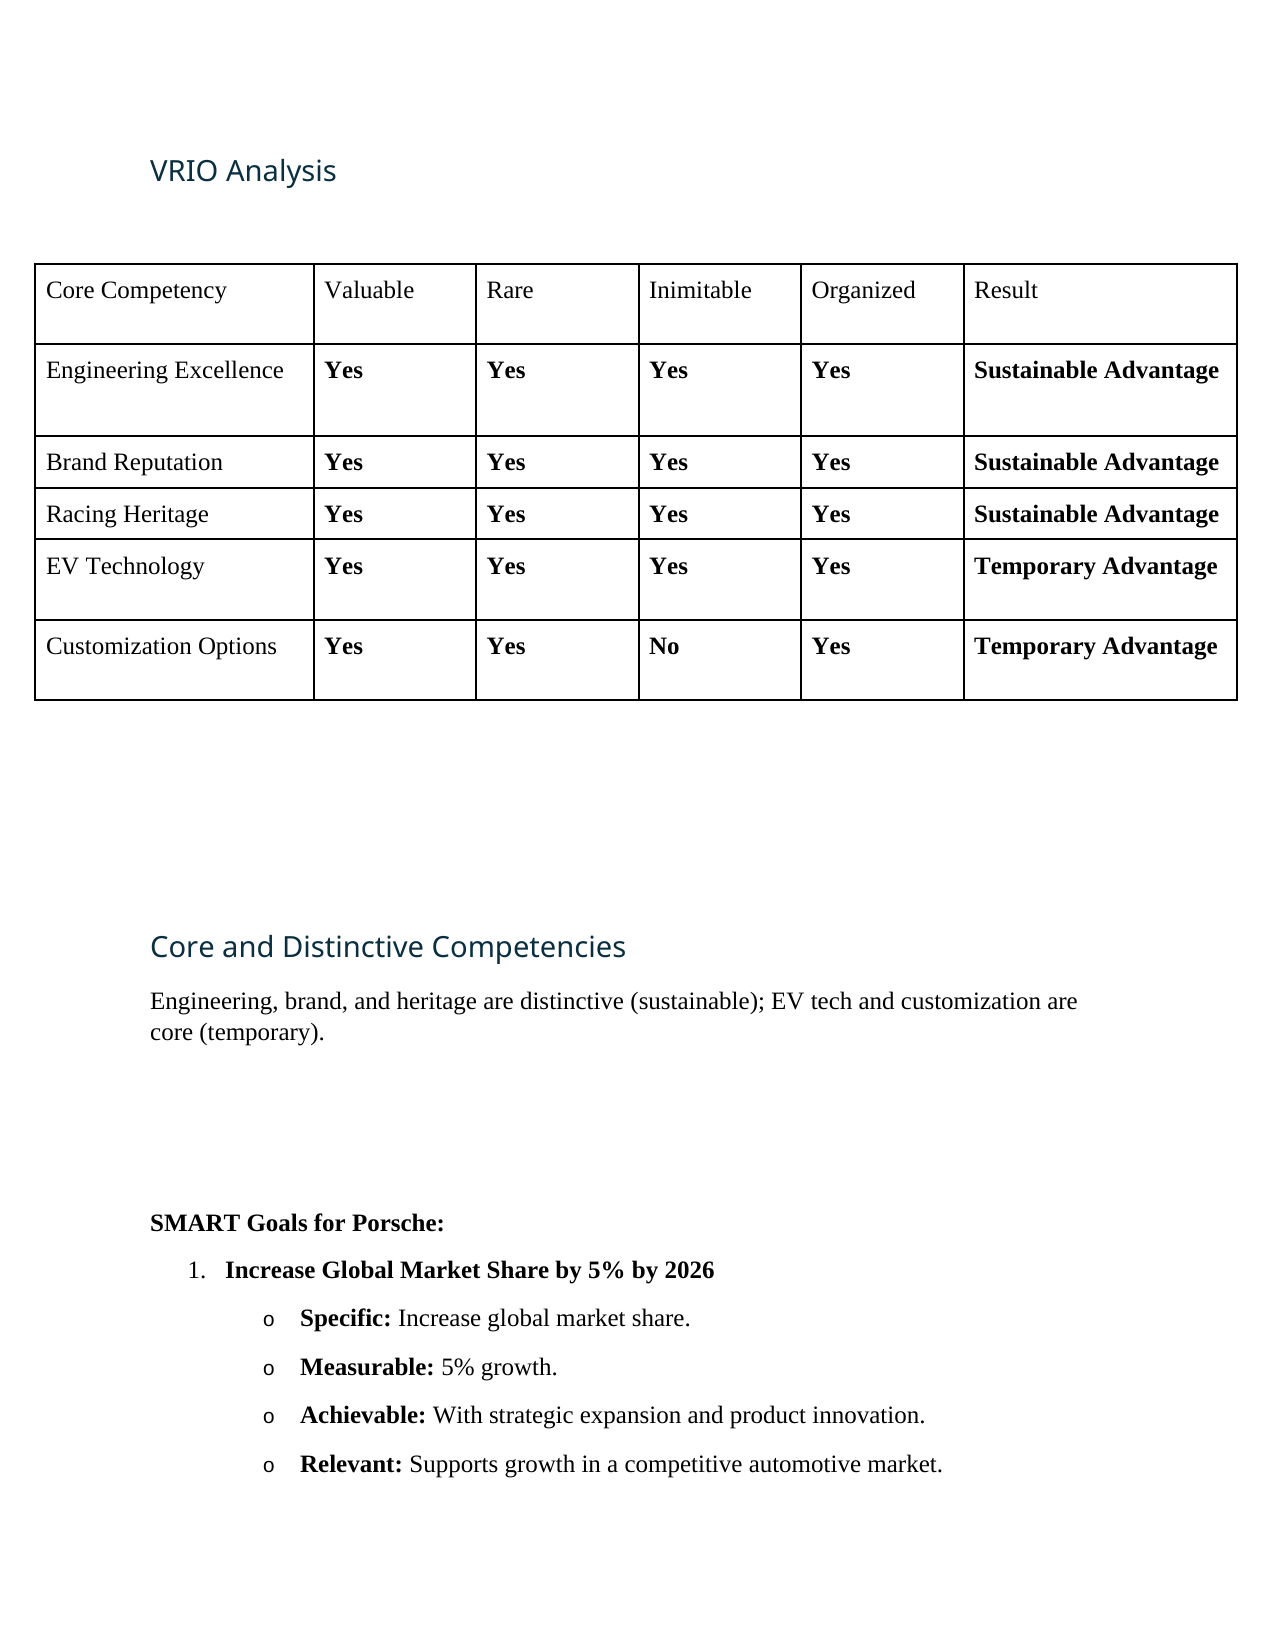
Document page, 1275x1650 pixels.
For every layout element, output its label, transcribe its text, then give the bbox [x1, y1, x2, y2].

table_cell Sustainable Advantage [965, 489, 1236, 538]
text Core and Distinctive Competencies [150, 927, 1125, 966]
table_cell Yes [315, 437, 475, 487]
table_cell Yes [477, 345, 638, 435]
table_header Result [965, 265, 1236, 343]
table_header Core Competency [36, 265, 313, 343]
list Measurable: 5% growth. [262, 1352, 1125, 1381]
table_header Organized [802, 265, 963, 343]
table_cell Yes [802, 540, 963, 619]
table_cell Yes [640, 437, 800, 487]
list Specific: Increase global market share. [262, 1303, 1125, 1333]
table_cell Yes [802, 621, 963, 699]
list Relevant: Supports growth in a competitive automotive market. [262, 1449, 1125, 1478]
text SMART Goals for Porsche: [150, 1208, 1125, 1237]
table_cell Sustainable Advantage [965, 345, 1236, 435]
table_cell Yes [477, 437, 638, 487]
table_cell Yes [315, 621, 475, 699]
table_cell Engineering Excellence [36, 345, 313, 435]
table_cell Temporary Advantage [965, 540, 1236, 619]
table_cell Yes [802, 345, 963, 435]
table_cell Yes [640, 345, 800, 435]
table_cell Sustainable Advantage [965, 437, 1236, 487]
table_cell Racing Heritage [36, 489, 313, 538]
list Achievable: With strategic expansion and product innovation. [262, 1400, 1125, 1430]
table_cell Customization Options [36, 621, 313, 699]
table_cell Yes [315, 345, 475, 435]
text VRIO Analysis [150, 150, 1125, 190]
table_header Rare [477, 265, 638, 343]
table_cell Yes [802, 437, 963, 487]
table_cell Brand Reputation [36, 437, 313, 487]
text Engineering, brand, and heritage are distinctive (sustainable); EV tech and customization are core (temporary). [150, 986, 1125, 1046]
table_cell Yes [477, 621, 638, 699]
table_cell Yes [640, 489, 800, 538]
table_header Inimitable [640, 265, 800, 343]
table_cell Yes [315, 540, 475, 619]
table_cell EV Technology [36, 540, 313, 619]
list Increase Global Market Share by 5% by 2026 [187, 1256, 1125, 1284]
table_cell Yes [315, 489, 475, 538]
table_cell Yes [640, 540, 800, 619]
table_cell Temporary Advantage [965, 621, 1236, 699]
table_cell Yes [477, 540, 638, 619]
table_cell Yes [802, 489, 963, 538]
table_header Valuable [315, 265, 475, 343]
table_cell Yes [477, 489, 638, 538]
table_cell No [640, 621, 800, 699]
